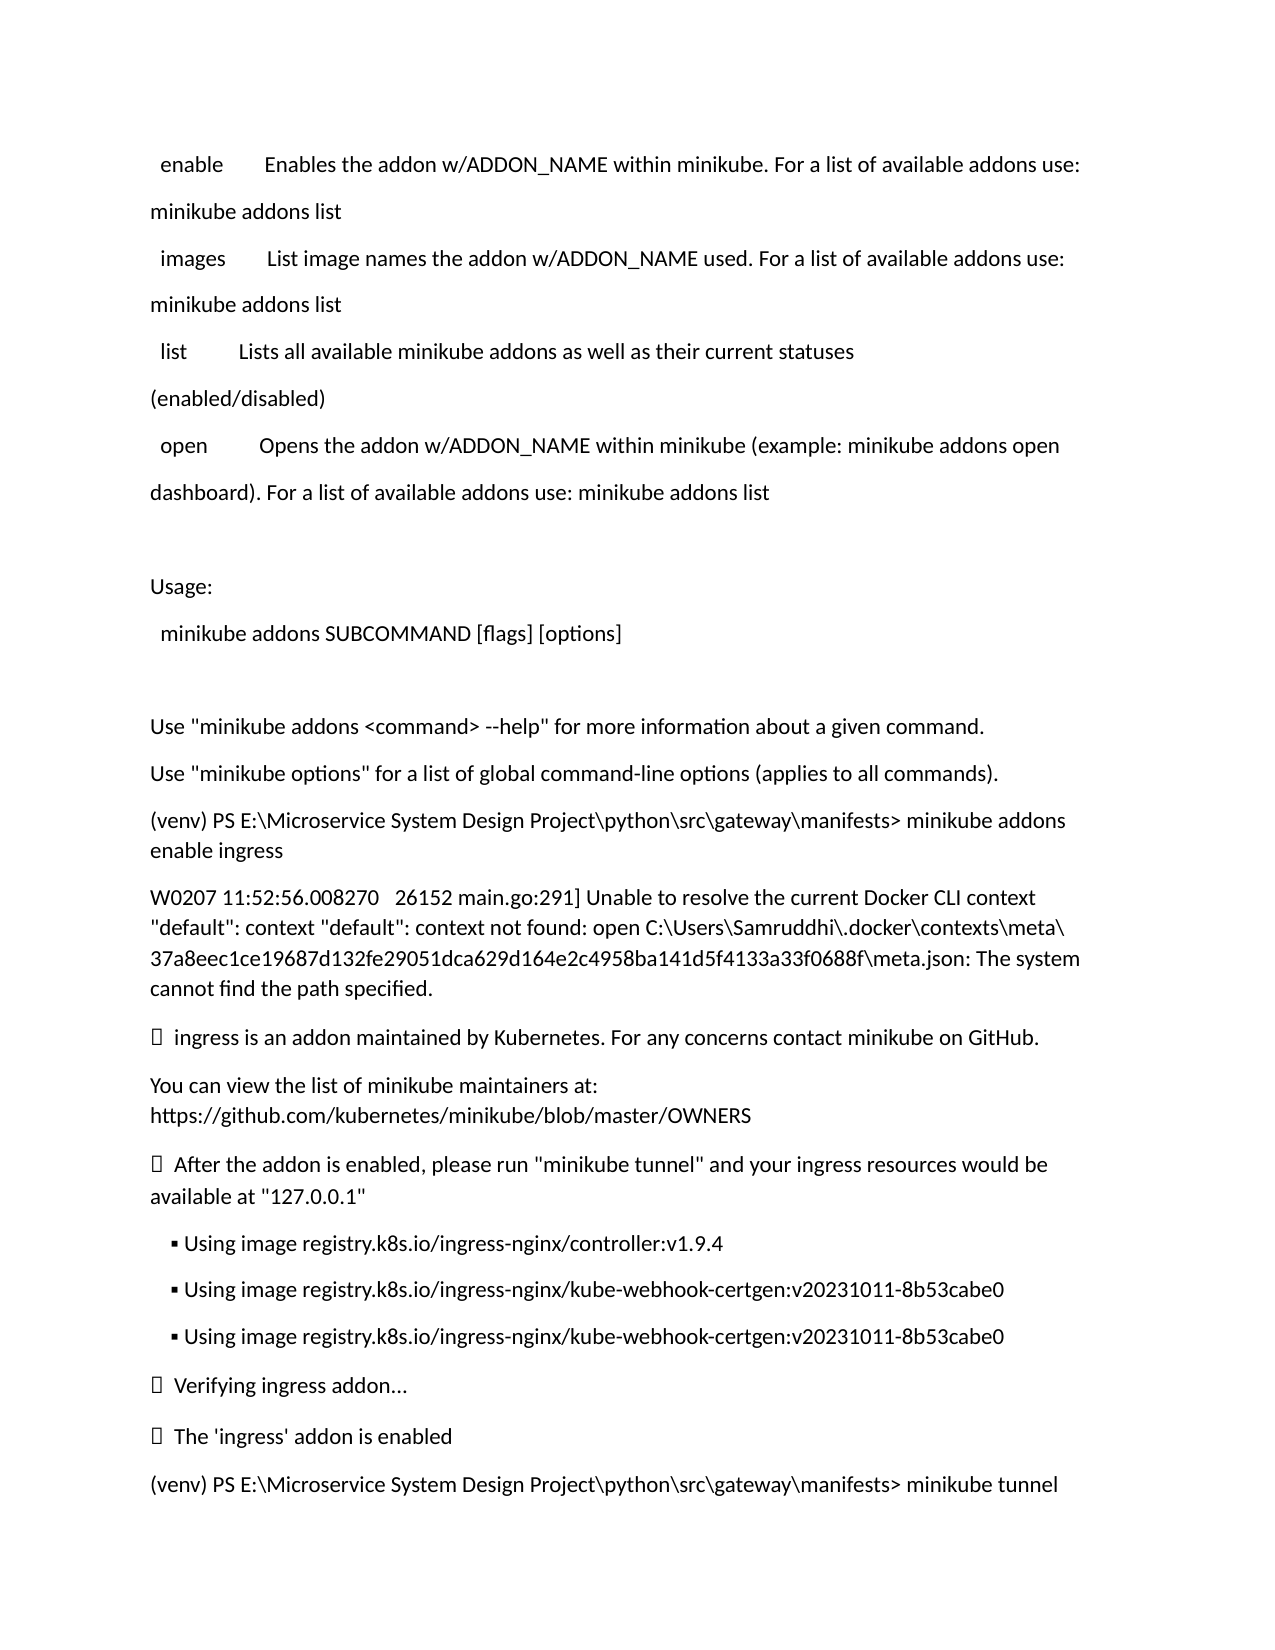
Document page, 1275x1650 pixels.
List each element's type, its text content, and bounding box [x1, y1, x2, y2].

text list Lists all available minikube addons as well as their current statuses [150, 337, 1125, 366]
text ▪ Using image registry.k8s.io/ingress-nginx/kube-webhook-certgen:v20231011-8b53cabe0 [150, 1322, 1125, 1350]
text ▪ Using image registry.k8s.io/ingress-nginx/kube-webhook-certgen:v20231011-8b53cabe0 [150, 1276, 1125, 1303]
text images List image names the addon w/ADDON_NAME used. For a list of available addons use: [150, 244, 1125, 272]
text open Opens the addon w/ADDON_NAME within minikube (example: minikube addons open [150, 431, 1125, 459]
text Use "minikube options" for a list of global command-line options (applies to all commands). [150, 759, 1125, 787]
text (venv) PS E:\Microservice System Design Project\python\src\gateway\manifests> minikube tunnel [150, 1470, 1125, 1498]
text Use "minikube addons <command> --help" for more information about a given command. [150, 712, 1125, 741]
text (venv) PS E:\Microservice System Design Project\python\src\gateway\manifests> minikube addons enable ingress [150, 806, 1125, 864]
text W0207 11:52:56.008270 26152 main.go:291] Unable to resolve the current Docker CLI context "default": context "default": context not found: open C:\Users\Samruddhi\.docker\contexts\meta\37a8eec1ce19687d132fe29051dca629d164e2c4958ba141d5f4133a33f0688f\meta.json: The system cannot find the path specified. [150, 883, 1125, 1002]
text 🔎 Verifying ingress addon... [150, 1369, 1125, 1401]
text 🌟 The 'ingress' addon is enabled [150, 1420, 1125, 1451]
text ▪ Using image registry.k8s.io/ingress-nginx/controller:v1.9.4 [150, 1229, 1125, 1257]
text dashboard). For a list of available addons use: minikube addons list [150, 478, 1125, 506]
text minikube addons SUBCOMMAND [flags] [options] [150, 619, 1125, 647]
text enable Enables the addon w/ADDON_NAME within minikube. For a list of available addons use: [150, 150, 1125, 178]
text You can view the list of minikube maintainers at: https://github.com/kubernetes/minikube/blob/master/OWNERS [150, 1071, 1125, 1129]
text Usage: [150, 572, 1125, 600]
text 💡 After the addon is enabled, please run "minikube tunnel" and your ingress resources would be available at "127.0.0.1" [150, 1148, 1125, 1210]
text minikube addons list [150, 197, 1125, 225]
text 💡 ingress is an addon maintained by Kubernetes. For any concerns contact minikube on GitHub. [150, 1021, 1125, 1052]
text (enabled/disabled) [150, 384, 1125, 412]
text minikube addons list [150, 291, 1125, 319]
